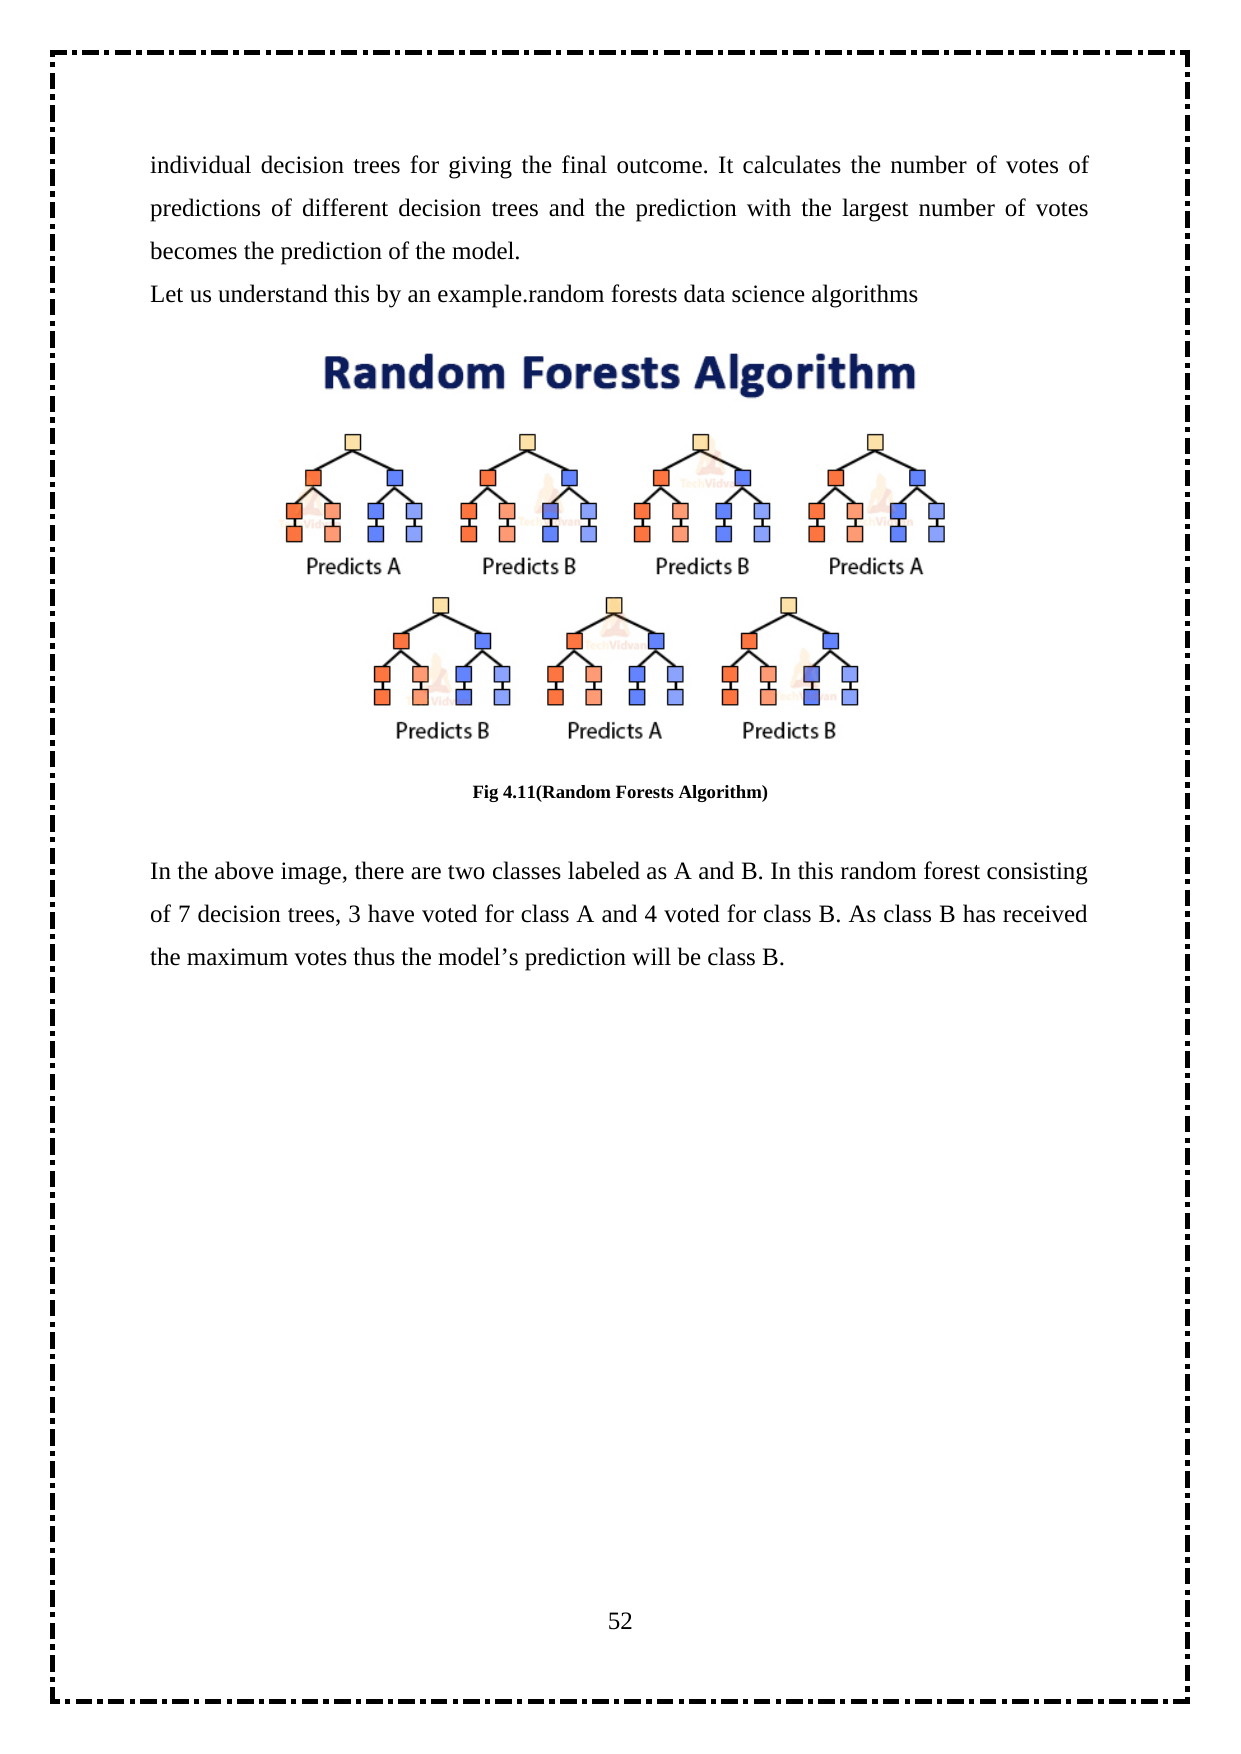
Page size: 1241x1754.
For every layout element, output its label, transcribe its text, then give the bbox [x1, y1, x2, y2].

text In the above image, there are two classes labeled as A and B. In this random forest consisting of 7 decision trees, 3 have voted for class A and 4 voted for class B. As class B has received the maximum votes thus the model’s prediction will be class B. [150, 856, 1090, 971]
picture [253, 322, 987, 768]
text Fig 4.11(Random Forests Algorithm) [150, 781, 1090, 802]
text Let us understand this by an example.random forests data science algorithms [150, 279, 1090, 308]
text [150, 150, 1090, 265]
